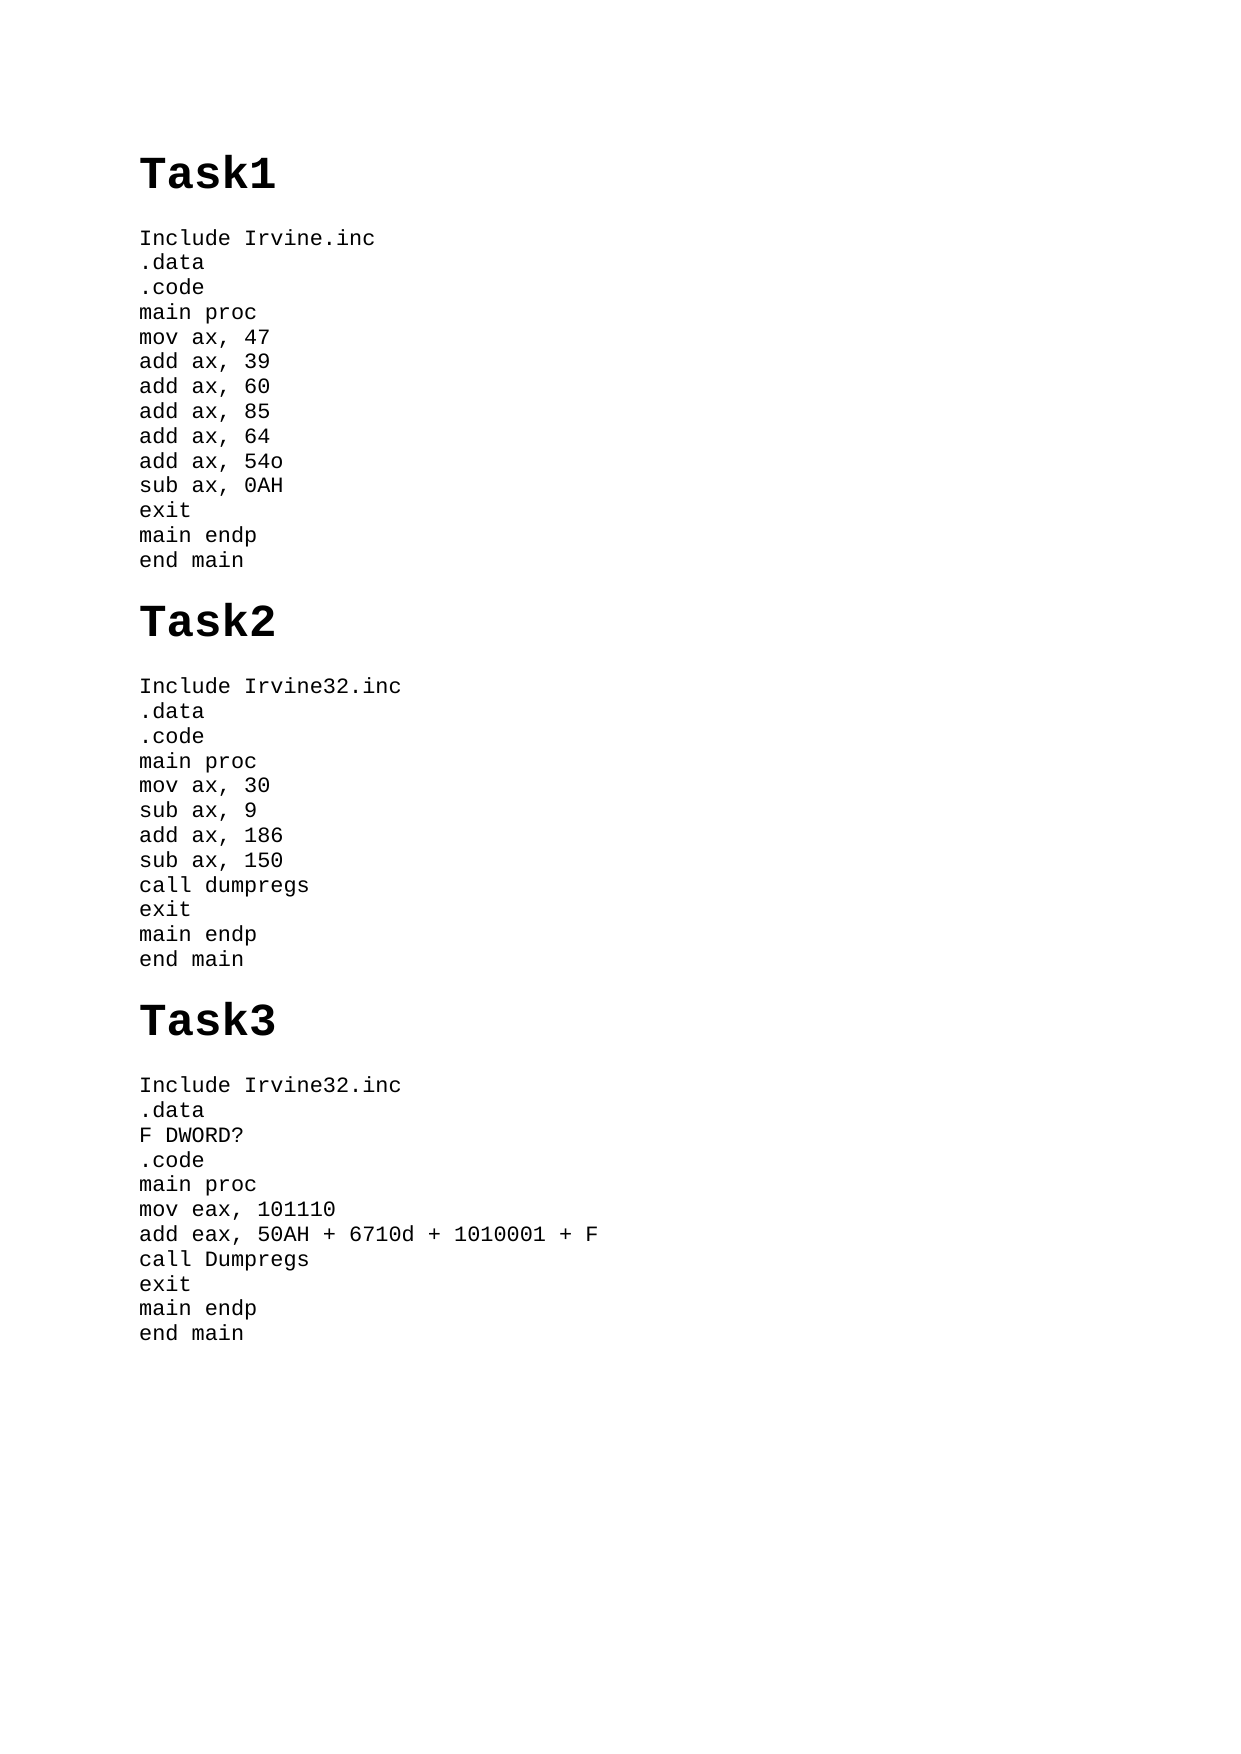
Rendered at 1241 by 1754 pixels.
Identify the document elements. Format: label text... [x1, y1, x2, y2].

text Include Irvine32.inc [139, 1074, 1101, 1099]
text main proc [139, 750, 1101, 774]
text Task3 [139, 998, 1101, 1050]
text Task1 [139, 150, 1101, 202]
text exit [139, 499, 1101, 524]
text exit [139, 1273, 1101, 1298]
text sub ax, 0AH [139, 475, 1101, 499]
text .data [139, 700, 1101, 725]
text Include Irvine32.inc [139, 675, 1101, 700]
text end main [139, 1322, 1101, 1347]
text main endp [139, 1298, 1101, 1322]
text sub ax, 150 [139, 849, 1101, 874]
text mov eax, 101110 [139, 1198, 1101, 1223]
text add ax, 60 [139, 376, 1101, 400]
text main endp [139, 923, 1101, 948]
text Task2 [139, 599, 1101, 651]
text end main [139, 948, 1101, 973]
text .code [139, 276, 1101, 301]
text .data [139, 1099, 1101, 1124]
text add ax, 186 [139, 824, 1101, 849]
text add ax, 64 [139, 425, 1101, 450]
text add ax, 39 [139, 351, 1101, 376]
text mov ax, 30 [139, 774, 1101, 799]
text main proc [139, 1174, 1101, 1198]
text .code [139, 1149, 1101, 1174]
text main endp [139, 524, 1101, 549]
text call Dumpregs [139, 1248, 1101, 1273]
text add ax, 54o [139, 450, 1101, 475]
text call dumpregs [139, 874, 1101, 898]
text .data [139, 252, 1101, 276]
text Include Irvine.inc [139, 227, 1101, 252]
text sub ax, 9 [139, 799, 1101, 824]
text add ax, 85 [139, 400, 1101, 425]
text exit [139, 898, 1101, 923]
text add eax, 50AH + 6710d + 1010001 + F [139, 1223, 1101, 1248]
text mov ax, 47 [139, 326, 1101, 351]
text F DWORD? [139, 1124, 1101, 1149]
text main proc [139, 301, 1101, 326]
text .code [139, 725, 1101, 750]
text end main [139, 549, 1101, 574]
